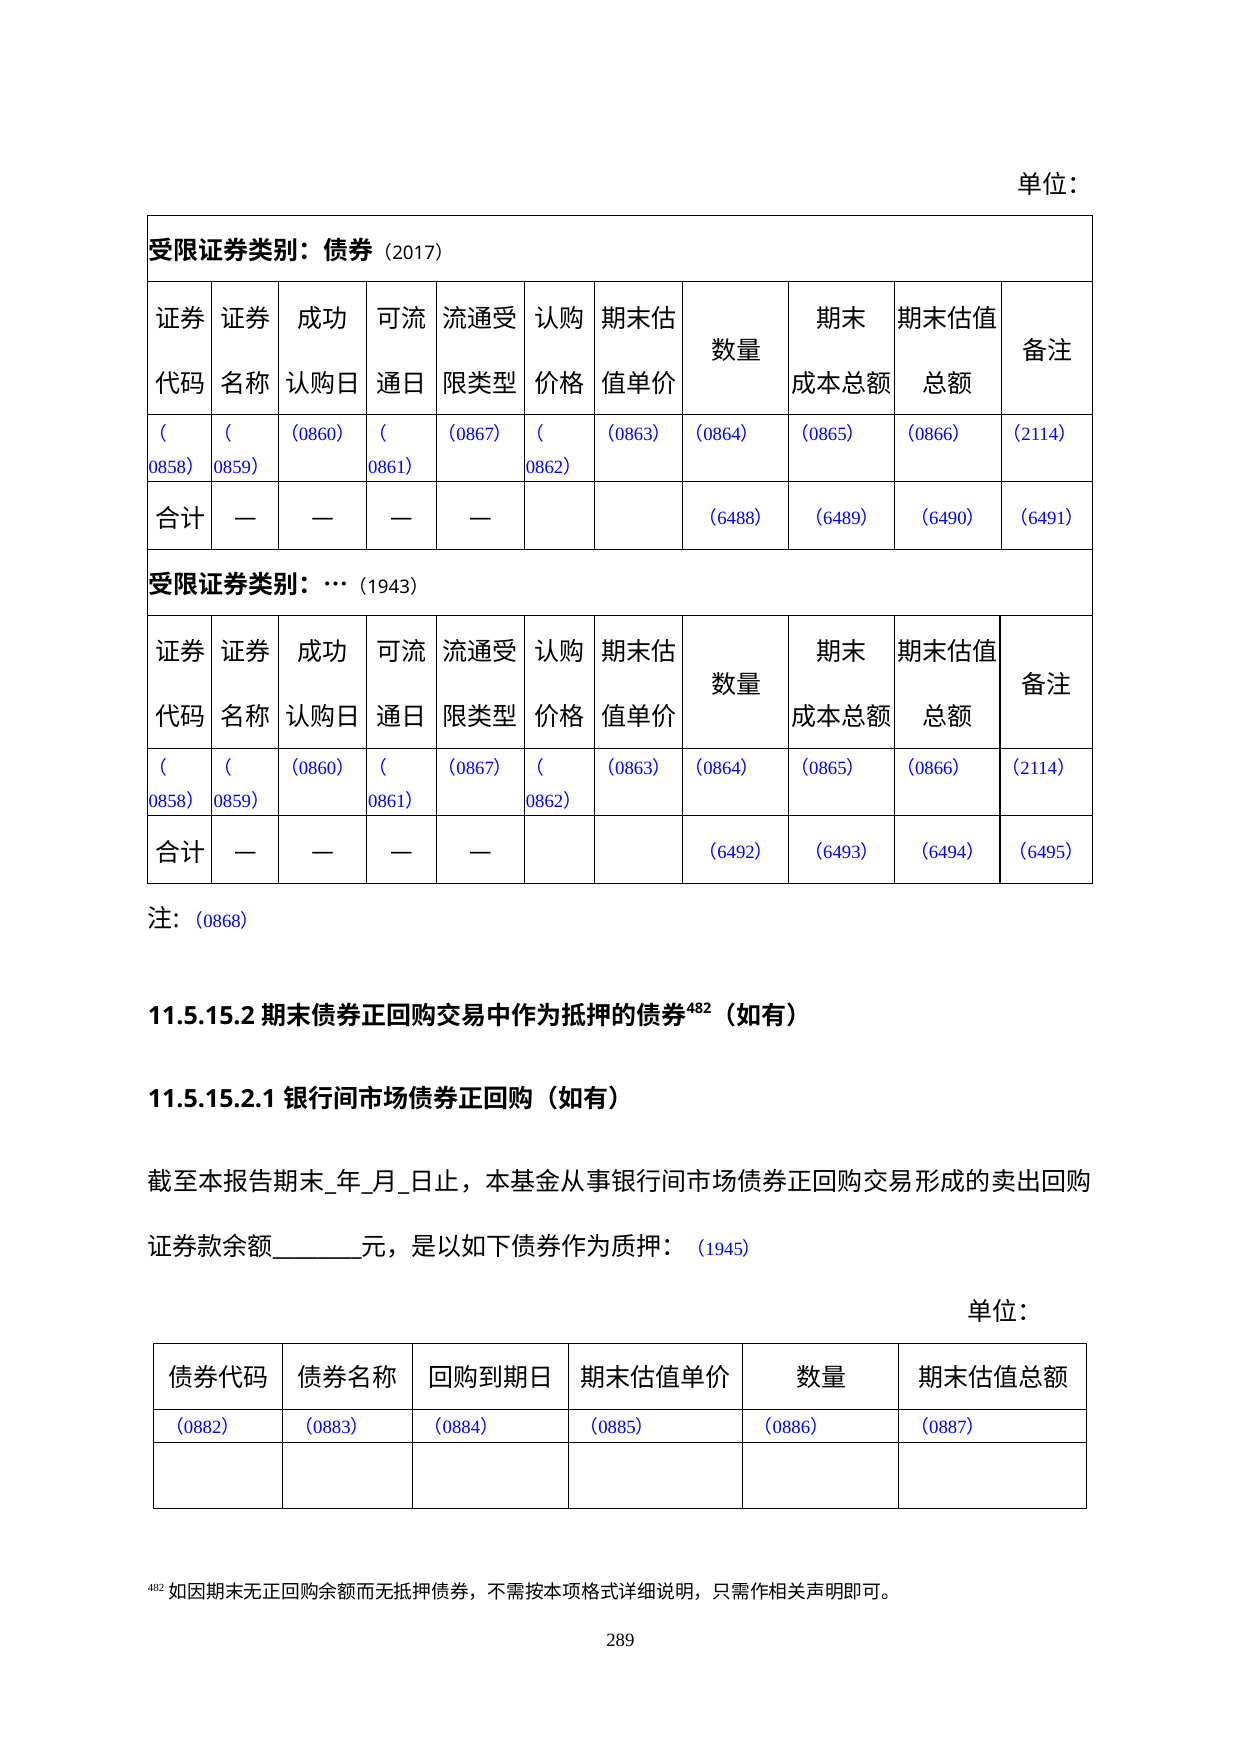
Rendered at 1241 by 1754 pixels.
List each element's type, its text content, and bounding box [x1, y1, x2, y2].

text 截至本报告期末_年_月_日止，本基金从事银行间市场债券正回购交易形成的卖出回购证券款余额________元，是以如下债券作为质押：（1945） [148, 1147, 1092, 1277]
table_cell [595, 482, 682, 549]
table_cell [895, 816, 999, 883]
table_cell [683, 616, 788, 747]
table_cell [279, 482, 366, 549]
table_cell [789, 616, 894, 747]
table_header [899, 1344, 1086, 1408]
text 注: （0868） [148, 884, 1092, 949]
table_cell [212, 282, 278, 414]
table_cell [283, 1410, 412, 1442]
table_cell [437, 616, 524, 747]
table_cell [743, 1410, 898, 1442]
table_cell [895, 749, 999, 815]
text 11.5.15.2.1 银行间市场债券正回购（如有） [148, 1064, 1092, 1129]
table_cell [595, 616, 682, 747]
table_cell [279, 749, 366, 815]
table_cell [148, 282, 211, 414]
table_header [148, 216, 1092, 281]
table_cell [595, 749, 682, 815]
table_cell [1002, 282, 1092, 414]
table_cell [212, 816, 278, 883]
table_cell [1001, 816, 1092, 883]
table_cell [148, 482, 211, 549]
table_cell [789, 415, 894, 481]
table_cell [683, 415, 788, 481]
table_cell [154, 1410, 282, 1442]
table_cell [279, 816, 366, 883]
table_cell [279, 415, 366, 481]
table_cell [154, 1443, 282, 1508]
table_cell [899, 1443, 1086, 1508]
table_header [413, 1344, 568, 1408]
text 单位： [148, 150, 1092, 215]
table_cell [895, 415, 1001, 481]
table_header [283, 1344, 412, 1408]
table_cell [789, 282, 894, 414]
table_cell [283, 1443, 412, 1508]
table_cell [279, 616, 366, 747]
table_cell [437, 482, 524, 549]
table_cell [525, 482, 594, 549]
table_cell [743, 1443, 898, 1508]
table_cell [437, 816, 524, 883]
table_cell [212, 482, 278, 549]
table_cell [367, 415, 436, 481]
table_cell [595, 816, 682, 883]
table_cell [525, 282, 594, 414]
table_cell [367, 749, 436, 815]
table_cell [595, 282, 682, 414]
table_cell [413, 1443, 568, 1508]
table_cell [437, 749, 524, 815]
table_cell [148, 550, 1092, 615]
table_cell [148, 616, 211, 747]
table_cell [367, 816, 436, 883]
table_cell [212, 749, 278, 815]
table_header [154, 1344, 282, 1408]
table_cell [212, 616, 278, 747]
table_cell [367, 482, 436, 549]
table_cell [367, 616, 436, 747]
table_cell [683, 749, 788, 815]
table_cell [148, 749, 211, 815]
text 11.5.15.2 期末债券正回购交易中作为抵押的债券（如有） [148, 981, 1092, 1046]
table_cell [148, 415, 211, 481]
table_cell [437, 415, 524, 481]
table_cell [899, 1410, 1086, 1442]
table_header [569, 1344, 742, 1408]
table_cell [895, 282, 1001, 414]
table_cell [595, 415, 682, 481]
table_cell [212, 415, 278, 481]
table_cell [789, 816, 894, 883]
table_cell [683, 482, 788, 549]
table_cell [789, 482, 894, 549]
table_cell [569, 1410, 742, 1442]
text 单位： [148, 1277, 1042, 1342]
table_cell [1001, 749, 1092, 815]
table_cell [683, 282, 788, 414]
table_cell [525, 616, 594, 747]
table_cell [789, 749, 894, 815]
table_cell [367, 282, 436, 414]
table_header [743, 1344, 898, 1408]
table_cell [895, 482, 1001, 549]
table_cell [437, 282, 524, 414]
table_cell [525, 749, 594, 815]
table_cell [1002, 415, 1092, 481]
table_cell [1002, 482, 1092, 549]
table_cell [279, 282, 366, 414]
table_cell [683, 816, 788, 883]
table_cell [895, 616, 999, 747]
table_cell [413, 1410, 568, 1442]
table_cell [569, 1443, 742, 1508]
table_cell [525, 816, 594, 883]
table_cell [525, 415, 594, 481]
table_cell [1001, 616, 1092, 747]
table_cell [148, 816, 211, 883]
